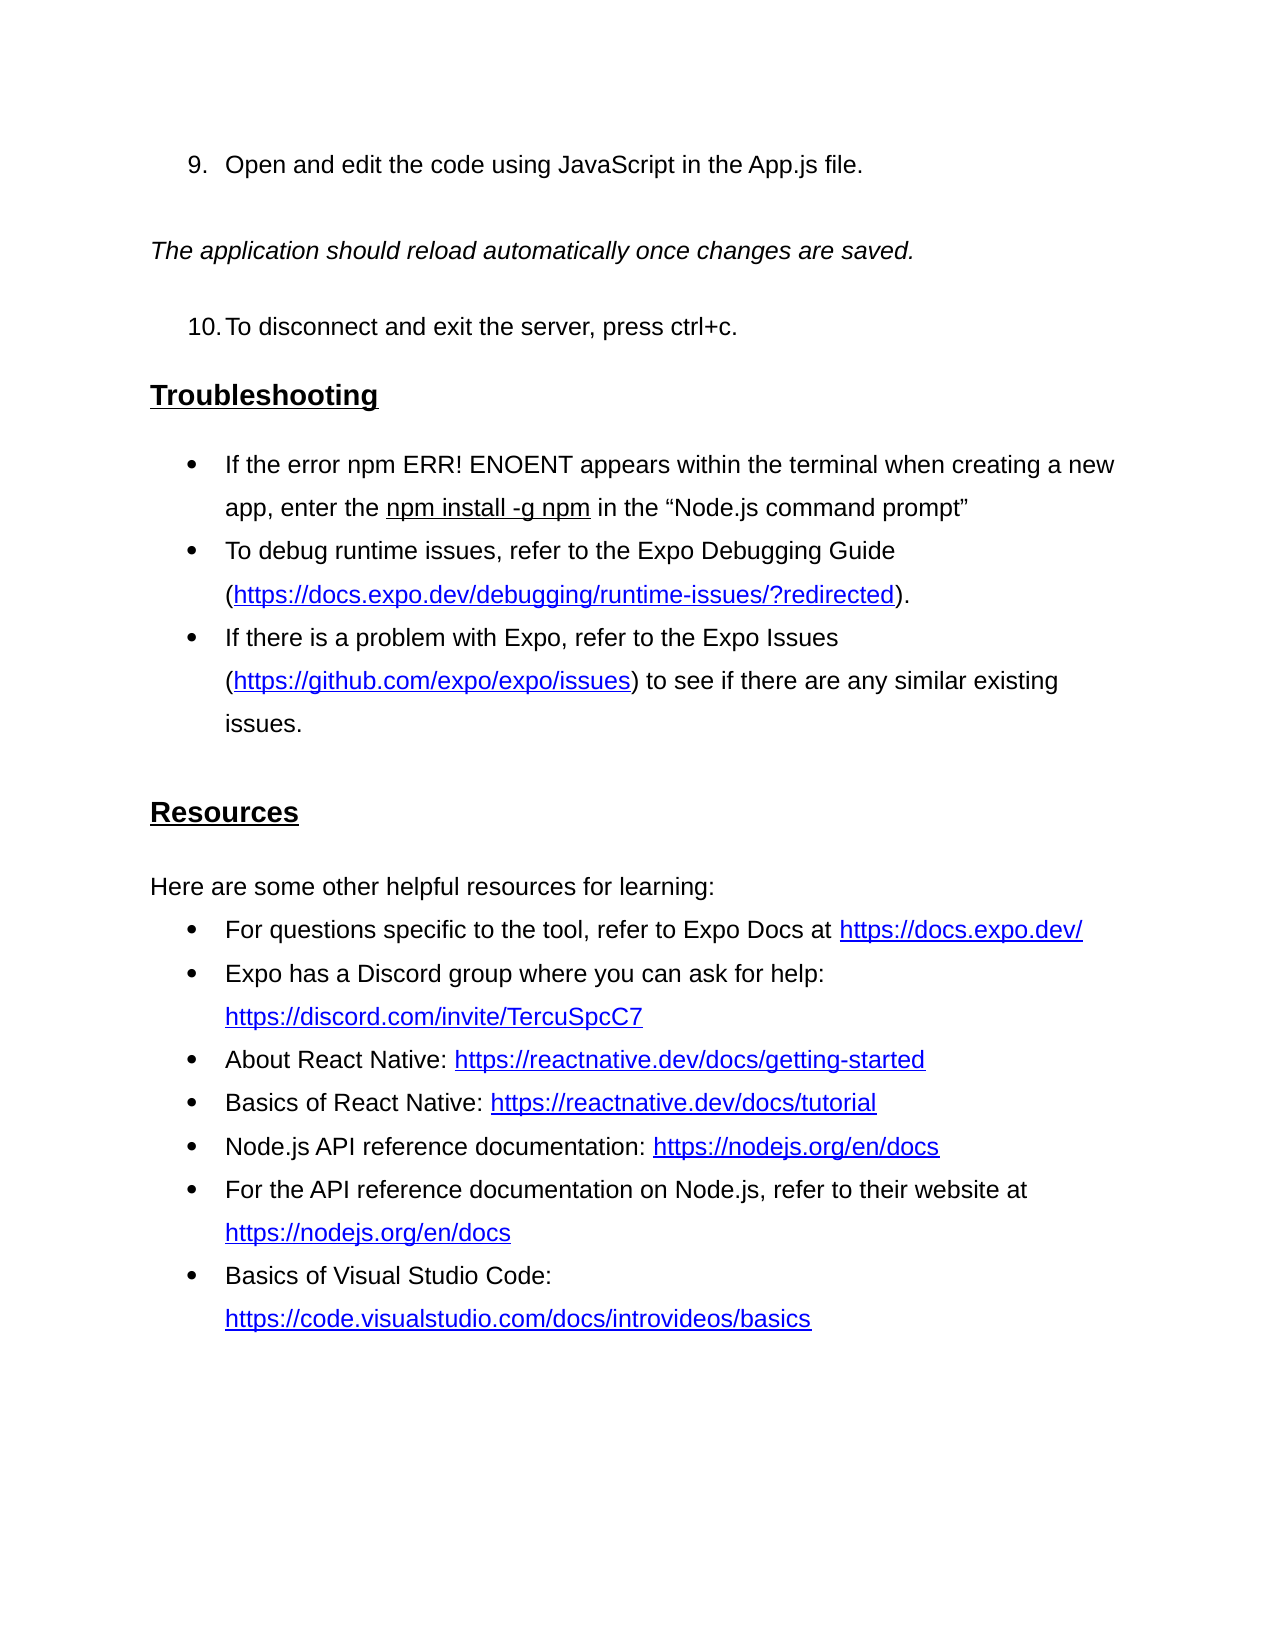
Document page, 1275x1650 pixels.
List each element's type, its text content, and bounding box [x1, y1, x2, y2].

list Open and edit the code using JavaScript in the App.js file. [187, 150, 1125, 179]
list Basics of React Native: https://reactnative.dev/docs/tutorial [187, 1088, 1125, 1117]
list About React Native: https://reactnative.dev/docs/getting-started [187, 1045, 1125, 1074]
list To debug runtime issues, refer to the Expo Debugging Guide (https://docs.expo.dev/debugging/runtime-issues/?redirected). [187, 536, 1125, 608]
list Basics of Visual Studio Code: https://code.visualstudio.com/docs/introvideos/basics [187, 1261, 1125, 1333]
list To disconnect and exit the server, press ctrl+c. [187, 312, 1125, 341]
list Node.js API reference documentation: https://nodejs.org/en/docs [187, 1132, 1125, 1160]
text Troubleshooting [150, 378, 1125, 412]
text Here are some other helpful resources for learning: [150, 872, 1125, 901]
list For questions specific to the tool, refer to Expo Docs at https://docs.expo.dev/ [187, 916, 1125, 944]
list If the error npm ERR! ENOENT appears within the terminal when creating a new app, enter the npm install -g npm in the “Node.js command prompt” [187, 450, 1125, 522]
list For the API reference documentation on Node.js, refer to their website at https://nodejs.org/en/docs [187, 1175, 1125, 1247]
text The application should reload automatically once changes are saved. [150, 236, 1125, 265]
list Expo has a Discord group where you can ask for help: https://discord.com/invite/TercuSpcC7 [187, 959, 1125, 1031]
list If there is a problem with Expo, refer to the Expo Issues (https://github.com/expo/expo/issues) to see if there are any similar existing issues. [187, 623, 1125, 738]
text Resources [150, 795, 1125, 829]
